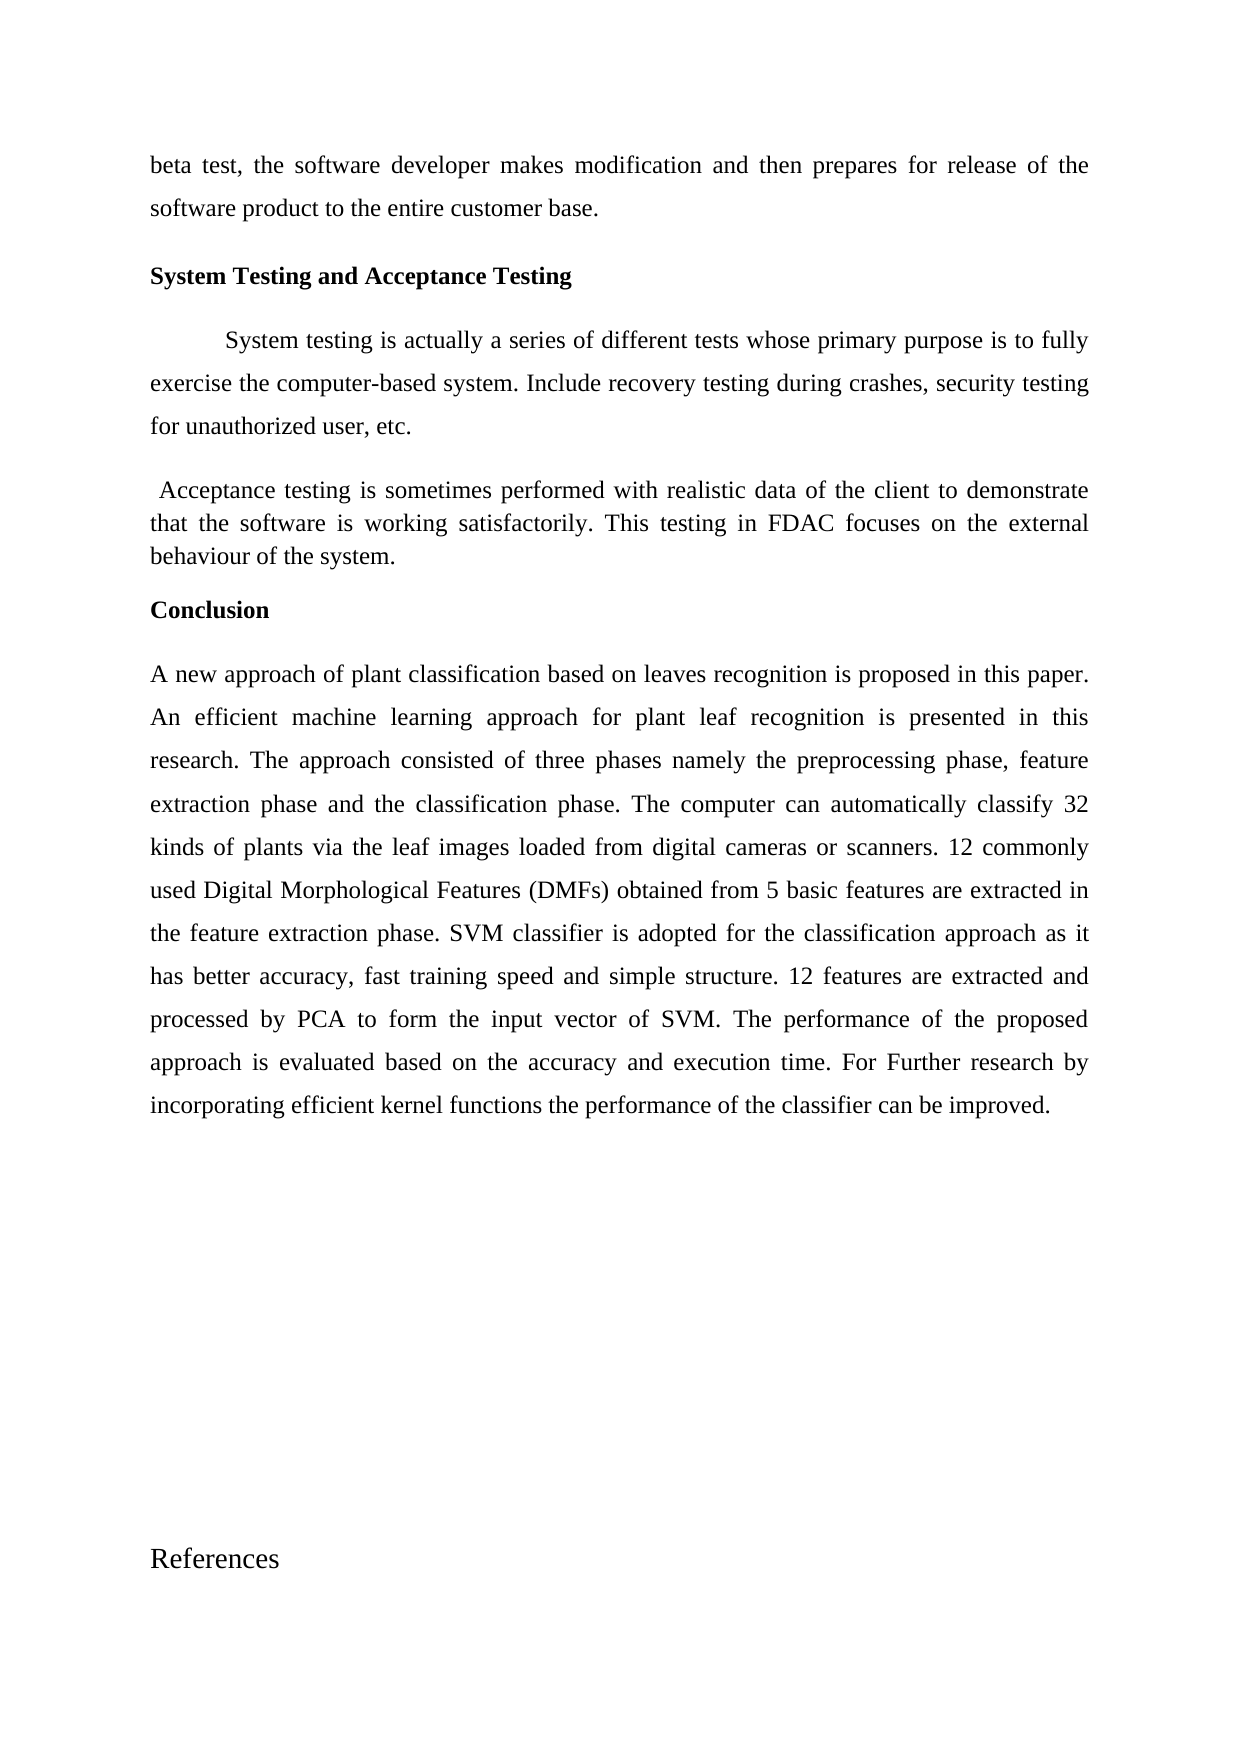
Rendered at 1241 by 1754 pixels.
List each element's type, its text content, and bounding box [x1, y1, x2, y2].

text A new approach of plant classification based on leaves recognition is proposed in this paper. An efficient machine learning approach for plant leaf recognition is presented in this research. The approach consisted of three phases namely the preprocessing phase, feature extraction phase and the classification phase. The computer can automatically classify 32 kinds of plants via the leaf images loaded from digital cameras or scanners. 12 commonly used Digital Morphological Features (DMFs) obtained from 5 basic features are extracted in the feature extraction phase. SVM classifier is adopted for the classification approach as it has better accuracy, fast training speed and simple structure. 12 features are extracted and processed by PCA to form the input vector of SVM. The performance of the proposed approach is evaluated based on the accuracy and execution time. For Further research by incorporating efficient kernel functions the performance of the classifier can be improved. [150, 659, 1090, 1119]
text Conclusion [150, 595, 1090, 624]
text References [150, 1541, 1090, 1575]
text Acceptance testing is sometimes performed with realistic data of the client to demonstrate that the software is working satisfactorily. This testing in FDAC focuses on the external behaviour of the system. [150, 475, 1090, 570]
text System testing is actually a series of different tests whose primary purpose is to fully exercise the computer-based system. Include recovery testing during crashes, security testing for unauthorized user, etc. [150, 325, 1090, 440]
text System Testing and Acceptance Testing [150, 261, 1031, 290]
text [150, 150, 1090, 222]
